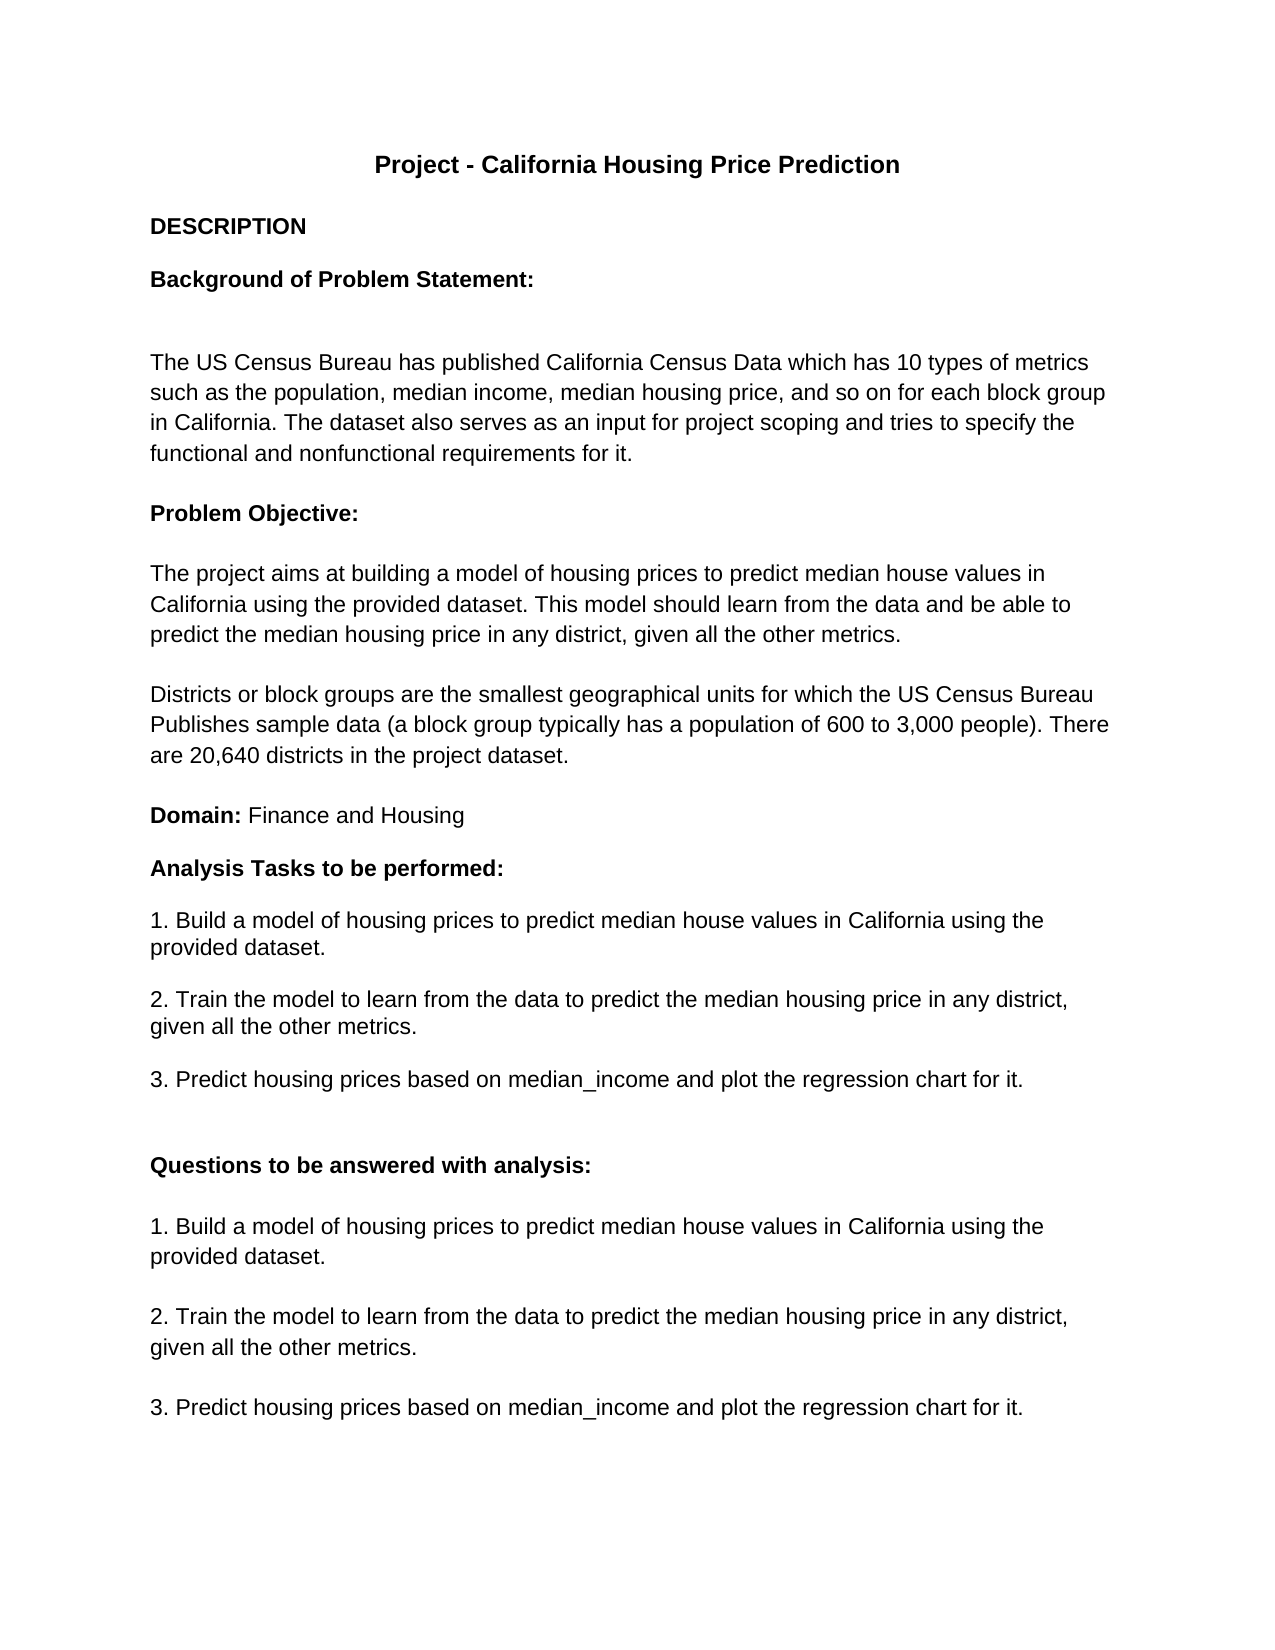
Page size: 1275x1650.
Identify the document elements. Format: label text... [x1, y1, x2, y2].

text 2. Train the model to learn from the data to predict the median housing price in any district, given all the other metrics. [150, 1303, 1125, 1360]
text Background of Problem Statement: [150, 266, 1125, 292]
text The project aims at building a model of housing prices to predict median house values in California using the provided dataset. This model should learn from the data and be able to predict the median housing price in any district, given all the other metrics. [150, 560, 1125, 647]
text 1. Build a model of housing prices to predict median house values in California using the provided dataset. [150, 1213, 1125, 1269]
text Analysis Tasks to be performed: [150, 855, 1125, 881]
text Problem Objective: [150, 500, 1125, 526]
text Domain: Finance and Housing [150, 802, 1125, 828]
text Questions to be answered with analysis: [150, 1152, 1125, 1179]
text Publishes sample data (a block group typically has a population of 600 to 3,000 people). There are 20,640 districts in the project dataset. [150, 711, 1125, 768]
text 3. Predict housing prices based on median_income and plot the regression chart for it. [150, 1066, 1125, 1092]
text The US Census Bureau has published California Census Data which has 10 types of metrics such as the population, median income, median housing price, and so on for each block group in California. The dataset also serves as an input for project scoping and tries to specify the functional and nonfunctional requirements for it. [150, 349, 1125, 466]
text Districts or block groups are the smallest geographical units for which the US Census Bureau [150, 681, 1125, 707]
text Project - California Housing Price Prediction [150, 150, 1125, 179]
text 2. Train the model to learn from the data to predict the median housing price in any district, given all the other metrics. [150, 986, 1125, 1039]
text 1. Build a model of housing prices to predict median house values in California using the provided dataset. [150, 907, 1125, 960]
text DESCRIPTION [150, 213, 1125, 239]
text 3. Predict housing prices based on median_income and plot the regression chart for it. [150, 1394, 1125, 1420]
